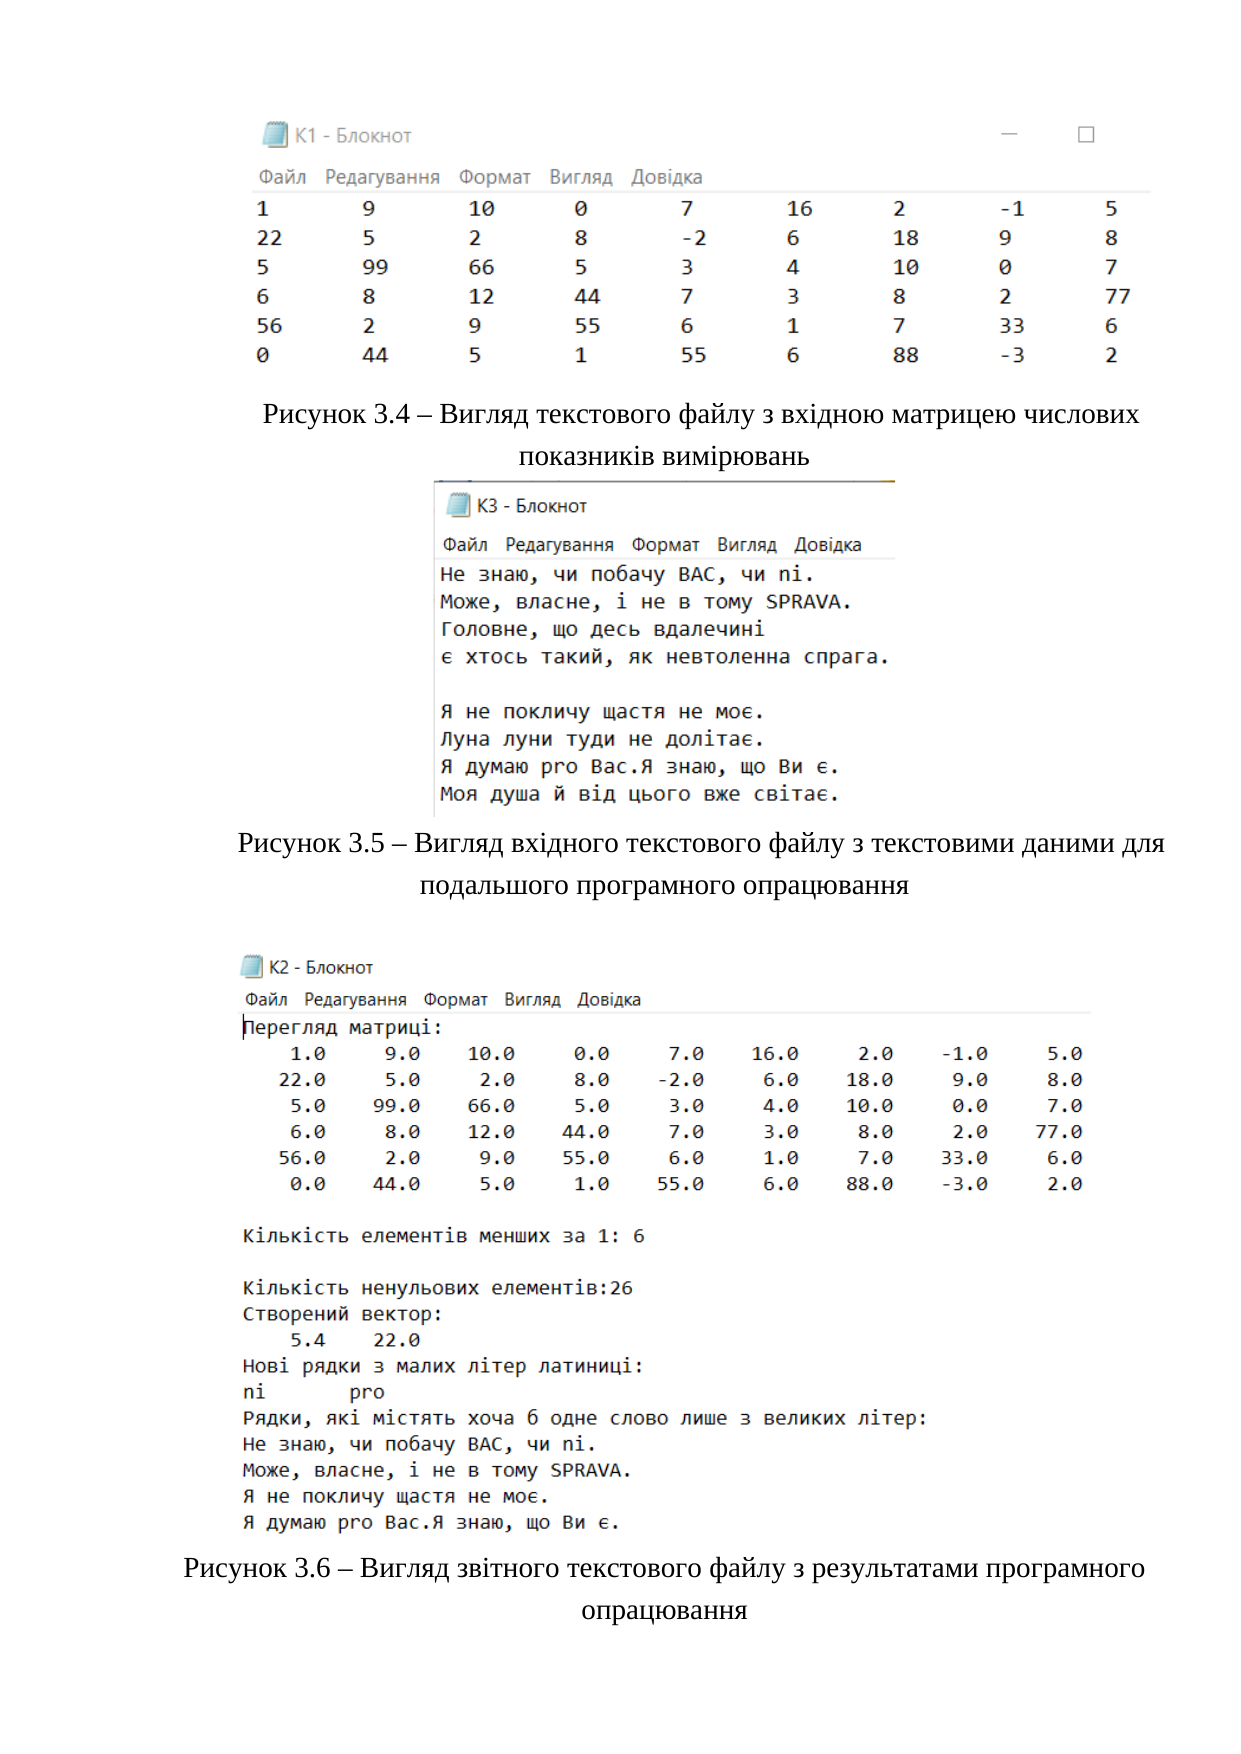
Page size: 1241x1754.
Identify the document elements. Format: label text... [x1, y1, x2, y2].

picture [237, 950, 1092, 1543]
picture [252, 118, 1151, 389]
text Рисунок 3.6 – Вигляд звітного текстового файлу з результатами програмного опрацювання [148, 1551, 1181, 1626]
text Рисунок 3.5 – Вигляд вхідного текстового файлу з текстовими даними для подальшого програмного опрацювання [148, 825, 1181, 901]
text Рисунок 3.4 – Вигляд текстового файлу з вхідною матрицею числових показників вимірювань [148, 396, 1181, 472]
picture [433, 480, 896, 817]
